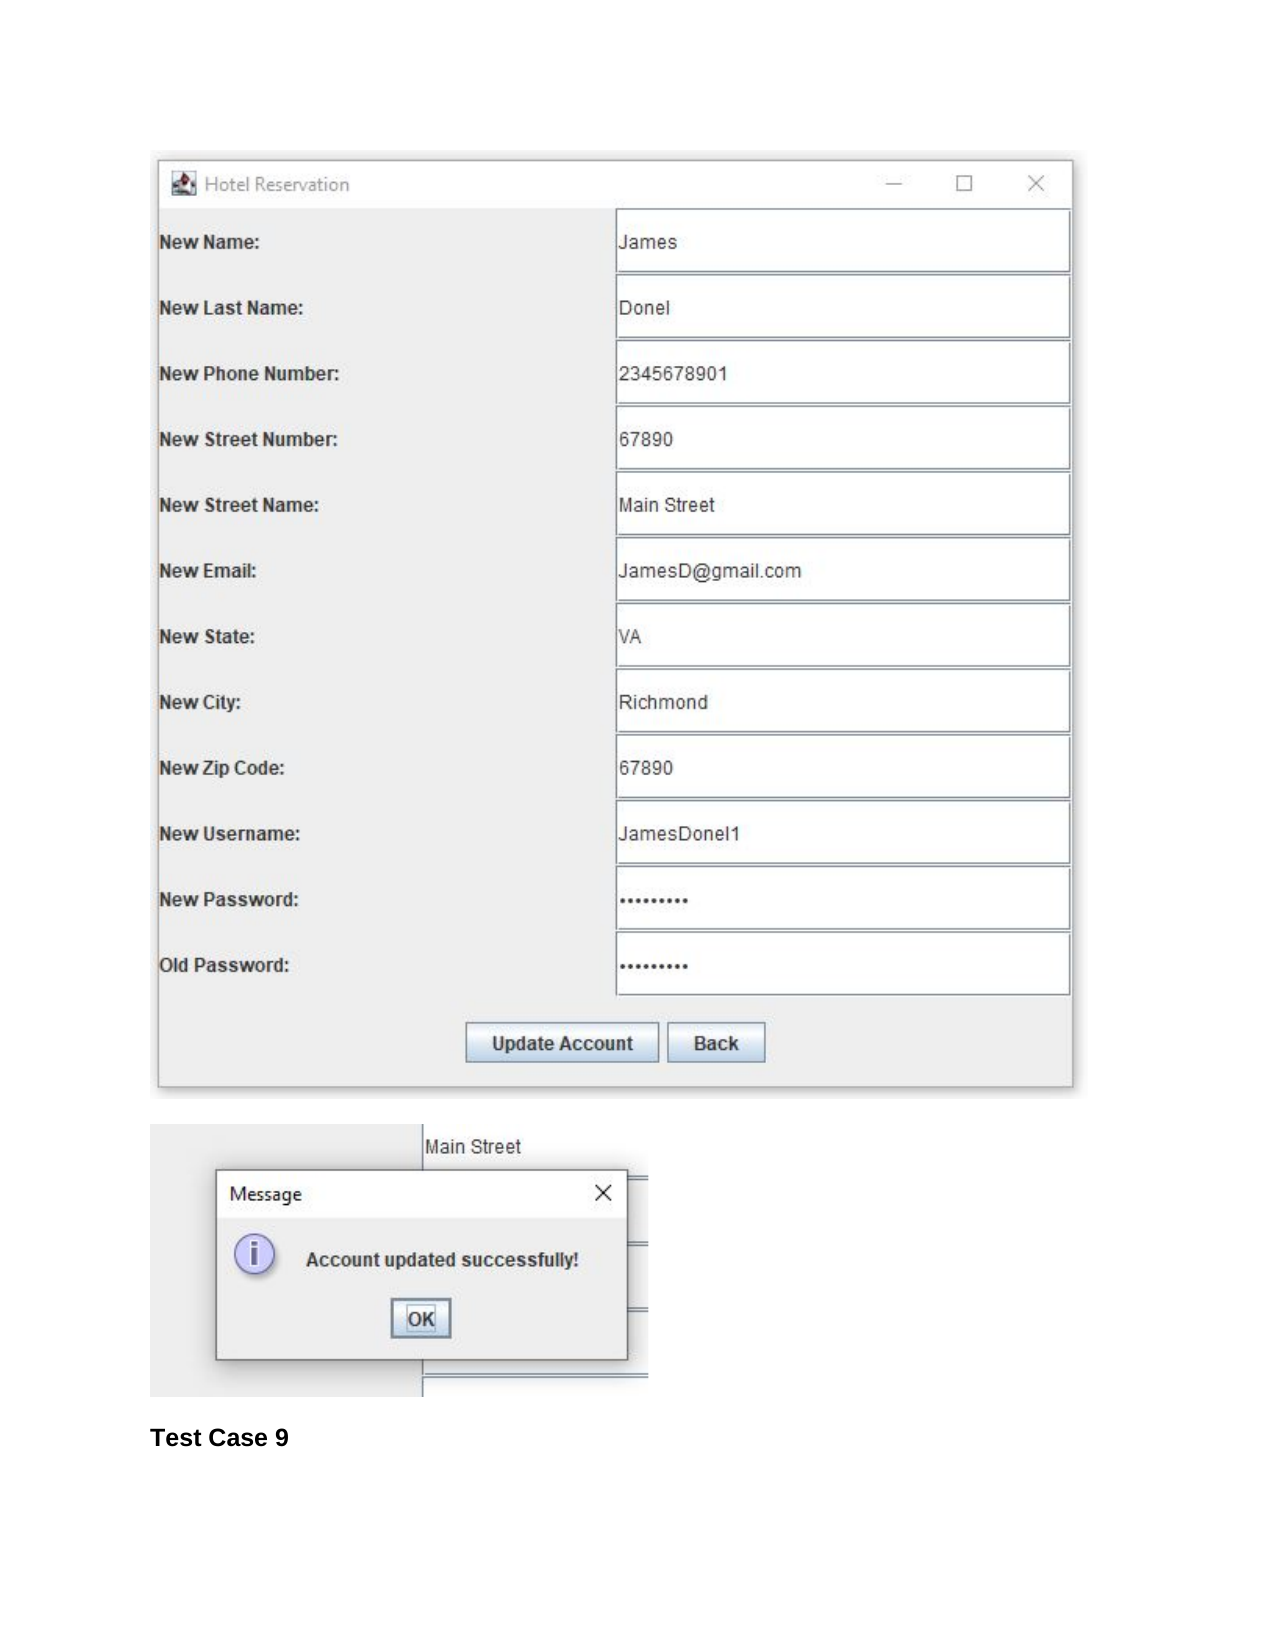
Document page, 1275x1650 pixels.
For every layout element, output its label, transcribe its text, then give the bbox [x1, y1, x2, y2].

picture [150, 1124, 649, 1397]
text Test Case 9 [150, 1423, 1125, 1452]
picture [150, 150, 1088, 1099]
